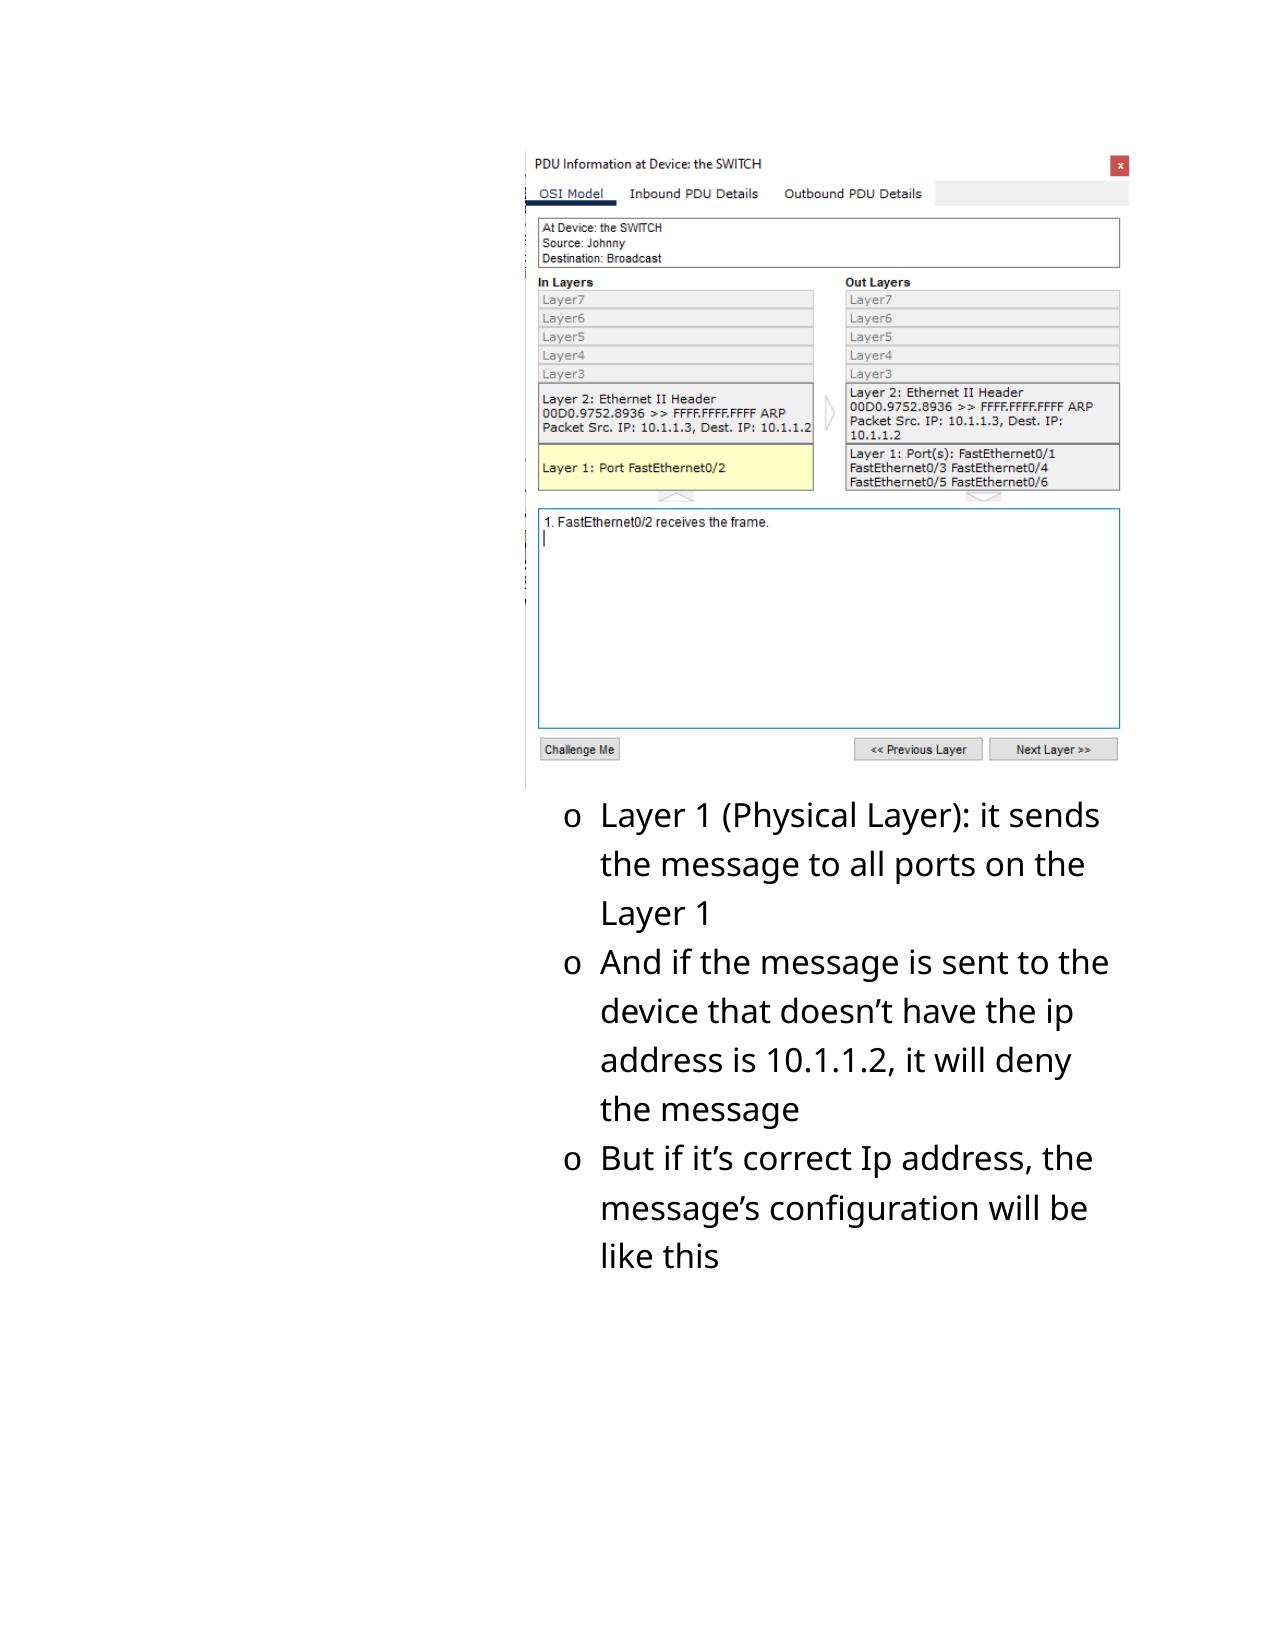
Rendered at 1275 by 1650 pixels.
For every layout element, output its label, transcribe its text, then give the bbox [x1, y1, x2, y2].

list And if the message is sent to the device that doesn’t have the ip address is 10.1.1.2, it will deny the message [562, 939, 1125, 1131]
list But if it’s correct Ip address, the message’s configuration will be like this [562, 1135, 1125, 1279]
list Layer 1 (Physical Layer): it sends the message to all ports on the Layer 1 [562, 792, 1125, 935]
picture [525, 150, 1130, 790]
